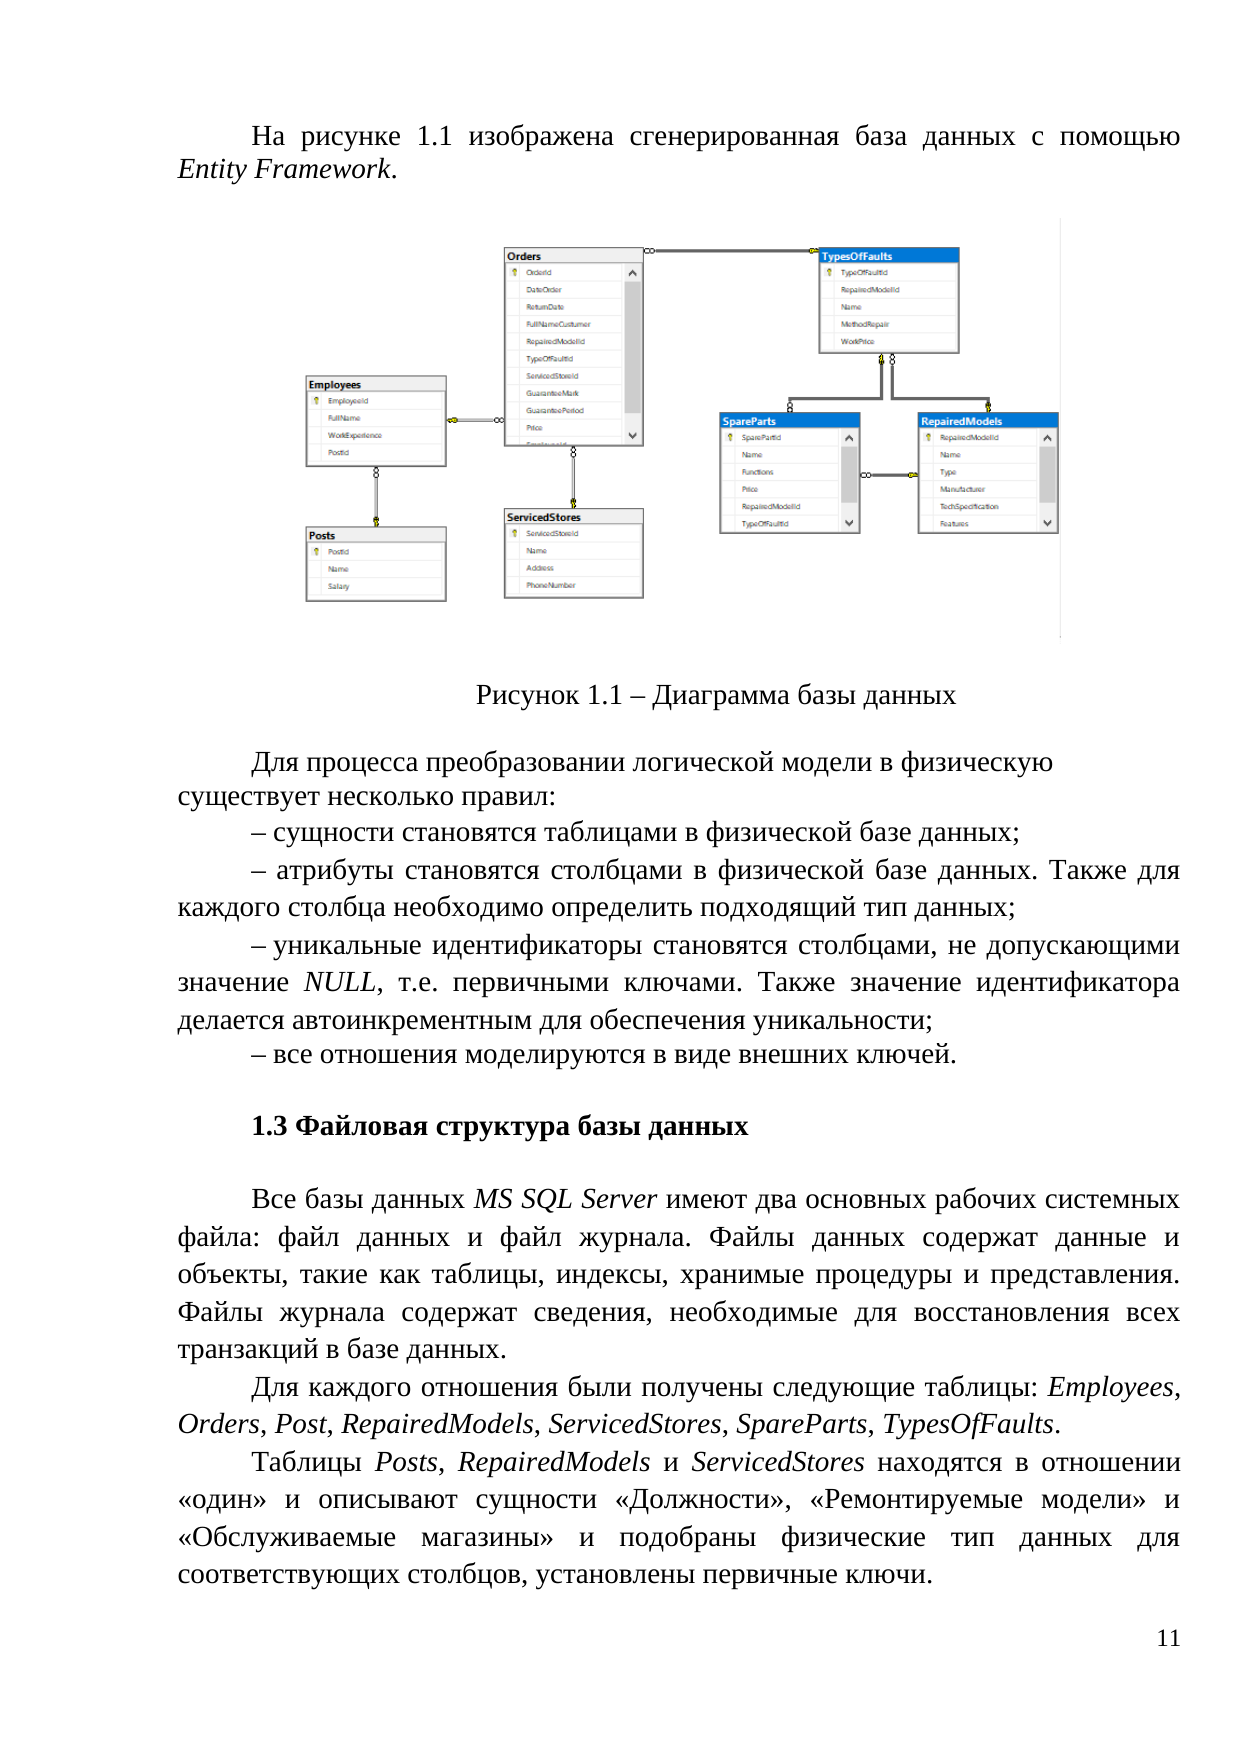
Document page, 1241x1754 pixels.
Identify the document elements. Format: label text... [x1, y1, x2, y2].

text – атрибуты становятся столбцами в физической базе данных. Также для каждого столбца необходимо определить подходящий тип данных; [177, 849, 1181, 924]
subtitle 1.3 Файловая структура базы данных [177, 1108, 1181, 1141]
text На рисунке 1.1 изображена сгенерированная база данных с помощью Entity Framework. [177, 118, 1181, 185]
text Для каждого отношения были получены следующие таблицы: Employees, Orders, Post, RepairedModels, ServicedStores, SpareParts, TypesOfFaults. [177, 1366, 1181, 1441]
text – все отношения моделируются в виде внешних ключей. [177, 1037, 1181, 1070]
text Все базы данных MS SQL Server имеют два основных рабочих системных файла: файл данных и файл журнала. Файлы данных содержат данные и объекты, такие как таблицы, индексы, хранимые процедуры и представления. Файлы журнала содержат сведения, необходимые для восстановления всех транзакций в базе данных. [177, 1179, 1181, 1366]
text – уникальные идентификаторы становятся столбцами, не допускающими значение NULL, т.е. первичными ключами. Также значение идентификатора делается автоинкрементным для обеспечения уникальности; [177, 924, 1181, 1037]
text Рисунок 1.1 – Диаграмма базы данных [177, 677, 1181, 711]
picture [297, 218, 1061, 644]
text Таблицы Posts, RepairedModels и ServicedStores находятся в отношении «один» и описывают сущности «Должности», «Ремонтируемые модели» и «Обслуживаемые магазины» и подобраны физические тип данных для соответствующих столбцов, установлены первичные ключи. [177, 1441, 1181, 1591]
text – сущности становятся таблицами в физической базе данных; [177, 812, 1181, 849]
text Для процесса преобразовании логической модели в физическую существует несколько правил: [177, 744, 1181, 812]
